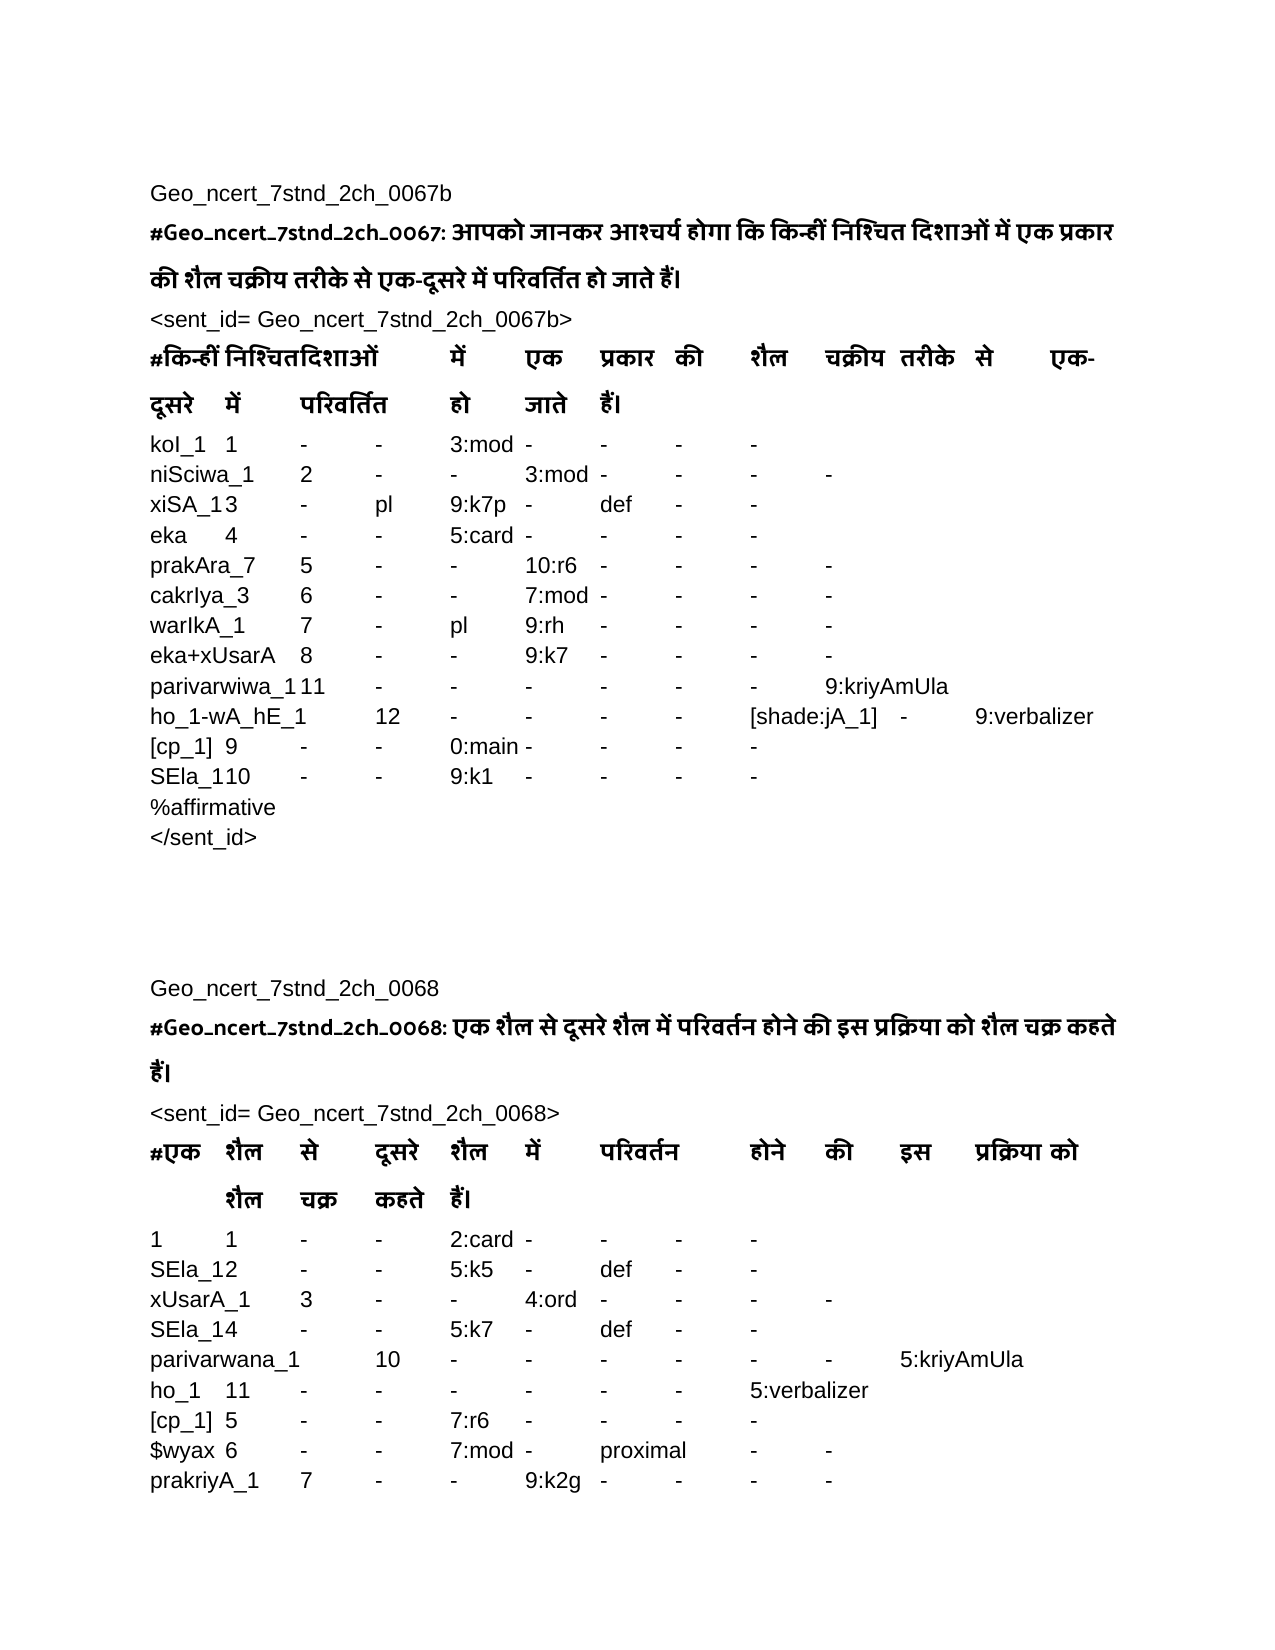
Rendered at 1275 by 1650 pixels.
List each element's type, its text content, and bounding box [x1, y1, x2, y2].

text ho_1 11 - - - - - - 5:verbalizer [150, 1377, 1125, 1403]
text eka+xUsarA 8 - - 9:k7 - - - - [150, 642, 1125, 669]
text [cp_1] 5 - - 7:r6 - - - - [150, 1407, 1125, 1433]
text parivarwiwa_1 11 - - - - - - 9:kriyAmUla [150, 673, 1125, 699]
text prakriyA_1 7 - - 9:k2g - - - - [150, 1467, 1125, 1494]
text Geo_ncert_7stnd_2ch_0068 [150, 975, 1125, 1001]
text #एक शैल से दूसरे शैल में परिवर्तन होने की इस प्रक्रिया को शैल चक्र कहते हैं। [150, 1130, 1125, 1219]
text parivarwana_1 10 - - - - - - 5:kriyAmUla [150, 1346, 1125, 1373]
text cakrIya_3 6 - - 7:mod - - - - [150, 582, 1125, 608]
text SEla_1 10 - - 9:k1 - - - - [150, 763, 1125, 790]
text ho_1-wA_hE_1 12 - - - - [shade:jA_1] - 9:verbalizer [150, 703, 1125, 729]
text prakAra_7 5 - - 10:r6 - - - - [150, 552, 1125, 578]
text </sent_id> [150, 824, 1125, 850]
text eka 4 - - 5:card - - - - [150, 522, 1125, 548]
text niSciwa_1 2 - - 3:mod - - - - [150, 461, 1125, 488]
text $wyax 6 - - 7:mod - proximal - - [150, 1437, 1125, 1463]
text xiSA_1 3 - pl 9:k7p - def - - [150, 491, 1125, 518]
text warIkA_1 7 - pl 9:rh - - - - [150, 612, 1125, 639]
text Geo_ncert_7stnd_2ch_0067b [150, 180, 1125, 207]
text %affirmative [150, 793, 1125, 820]
text #Geo_ncert_7stnd_2ch_0068: एक शैल से दूसरे शैल में परिवर्तन होने की इस प्रक्रिया को शैल चक्र कहते हैं। [150, 1005, 1125, 1094]
text SEla_1 4 - - 5:k7 - def - - [150, 1316, 1125, 1343]
text 1 1 - - 2:card - - - - [150, 1226, 1125, 1252]
text [cp_1] 9 - - 0:main - - - - [150, 733, 1125, 759]
text koI_1 1 - - 3:mod - - - - [150, 431, 1125, 457]
text <sent_id= Geo_ncert_7stnd_2ch_0067b> [150, 306, 1125, 332]
text #Geo_ncert_7stnd_2ch_0067: आपको जानकर आश्चर्य होगा कि किन्हीं निश्चित दिशाओं में एक प्रकार की शैल चक्रीय तरीके से एक-दूसरे में परिवर्तित हो जाते हैं। [150, 210, 1125, 299]
text SEla_1 2 - - 5:k5 - def - - [150, 1256, 1125, 1282]
text #किन्हीं निश्चित दिशाओं में एक प्रकार की शैल चक्रीय तरीके से एक-दूसरे में परिवर्तित हो जाते हैं। [150, 336, 1125, 425]
text xUsarA_1 3 - - 4:ord - - - - [150, 1286, 1125, 1312]
text <sent_id= Geo_ncert_7stnd_2ch_0068> [150, 1100, 1125, 1127]
